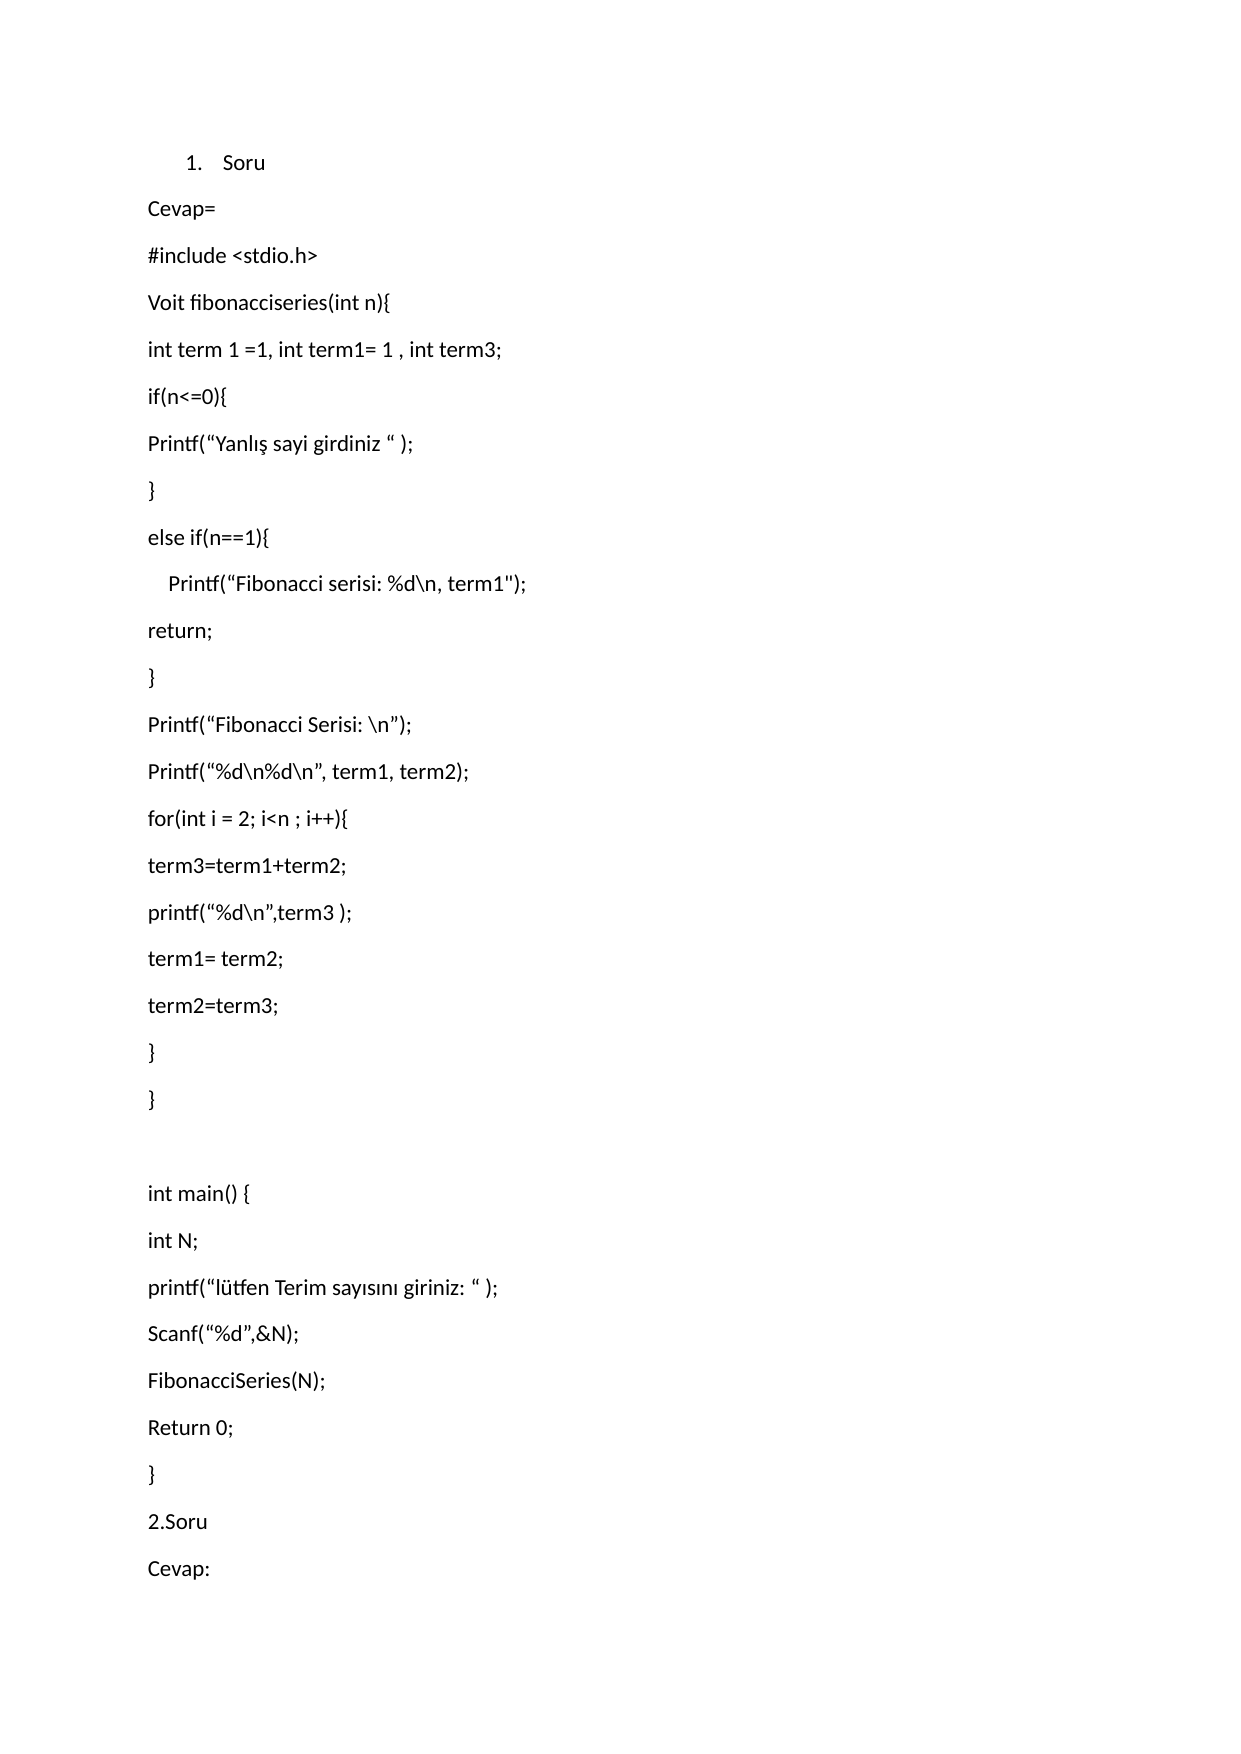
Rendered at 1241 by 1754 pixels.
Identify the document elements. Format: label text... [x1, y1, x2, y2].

text term3=term1+term2; [148, 851, 1093, 879]
text term2=term3; [148, 991, 1093, 1019]
text for(int i = 2; i<n ; i++){ [148, 804, 1093, 832]
text } [148, 476, 1093, 504]
text printf(“lütfen Terim sayısını giriniz: “ ); [148, 1273, 1093, 1301]
text Printf(“Fibonacci serisi: %d\n, term1"); [148, 569, 1093, 597]
text int N; [148, 1226, 1093, 1254]
text Printf(“Fibonacci Serisi: \n”); [148, 710, 1093, 738]
text Cevap= [148, 194, 1093, 222]
text } [148, 1085, 1093, 1113]
text Return 0; [148, 1413, 1093, 1441]
text Scanf(“%d”,&N); [148, 1319, 1093, 1347]
text Voit fibonacciseries(int n){ [148, 288, 1093, 316]
text printf(“%d\n”,term3 ); [148, 898, 1093, 926]
text Printf(“%d\n%d\n”, term1, term2); [148, 757, 1093, 785]
text int term 1 =1, int term1= 1 , int term3; [148, 335, 1093, 363]
text int main() { [148, 1179, 1093, 1207]
text return; [148, 616, 1093, 644]
text Cevap: [148, 1554, 1093, 1582]
text } [148, 1038, 1093, 1066]
text } [148, 1460, 1093, 1488]
text #include <stdio.h> [148, 241, 1093, 269]
list Soru [185, 148, 1093, 176]
text FibonacciSeries(N); [148, 1366, 1093, 1394]
text if(n<=0){ [148, 382, 1093, 410]
text term1= term2; [148, 944, 1093, 972]
text else if(n==1){ [148, 523, 1093, 551]
text Printf(“Yanlış sayi girdiniz “ ); [148, 429, 1093, 457]
text 2.Soru [148, 1507, 1093, 1535]
text } [148, 663, 1093, 691]
